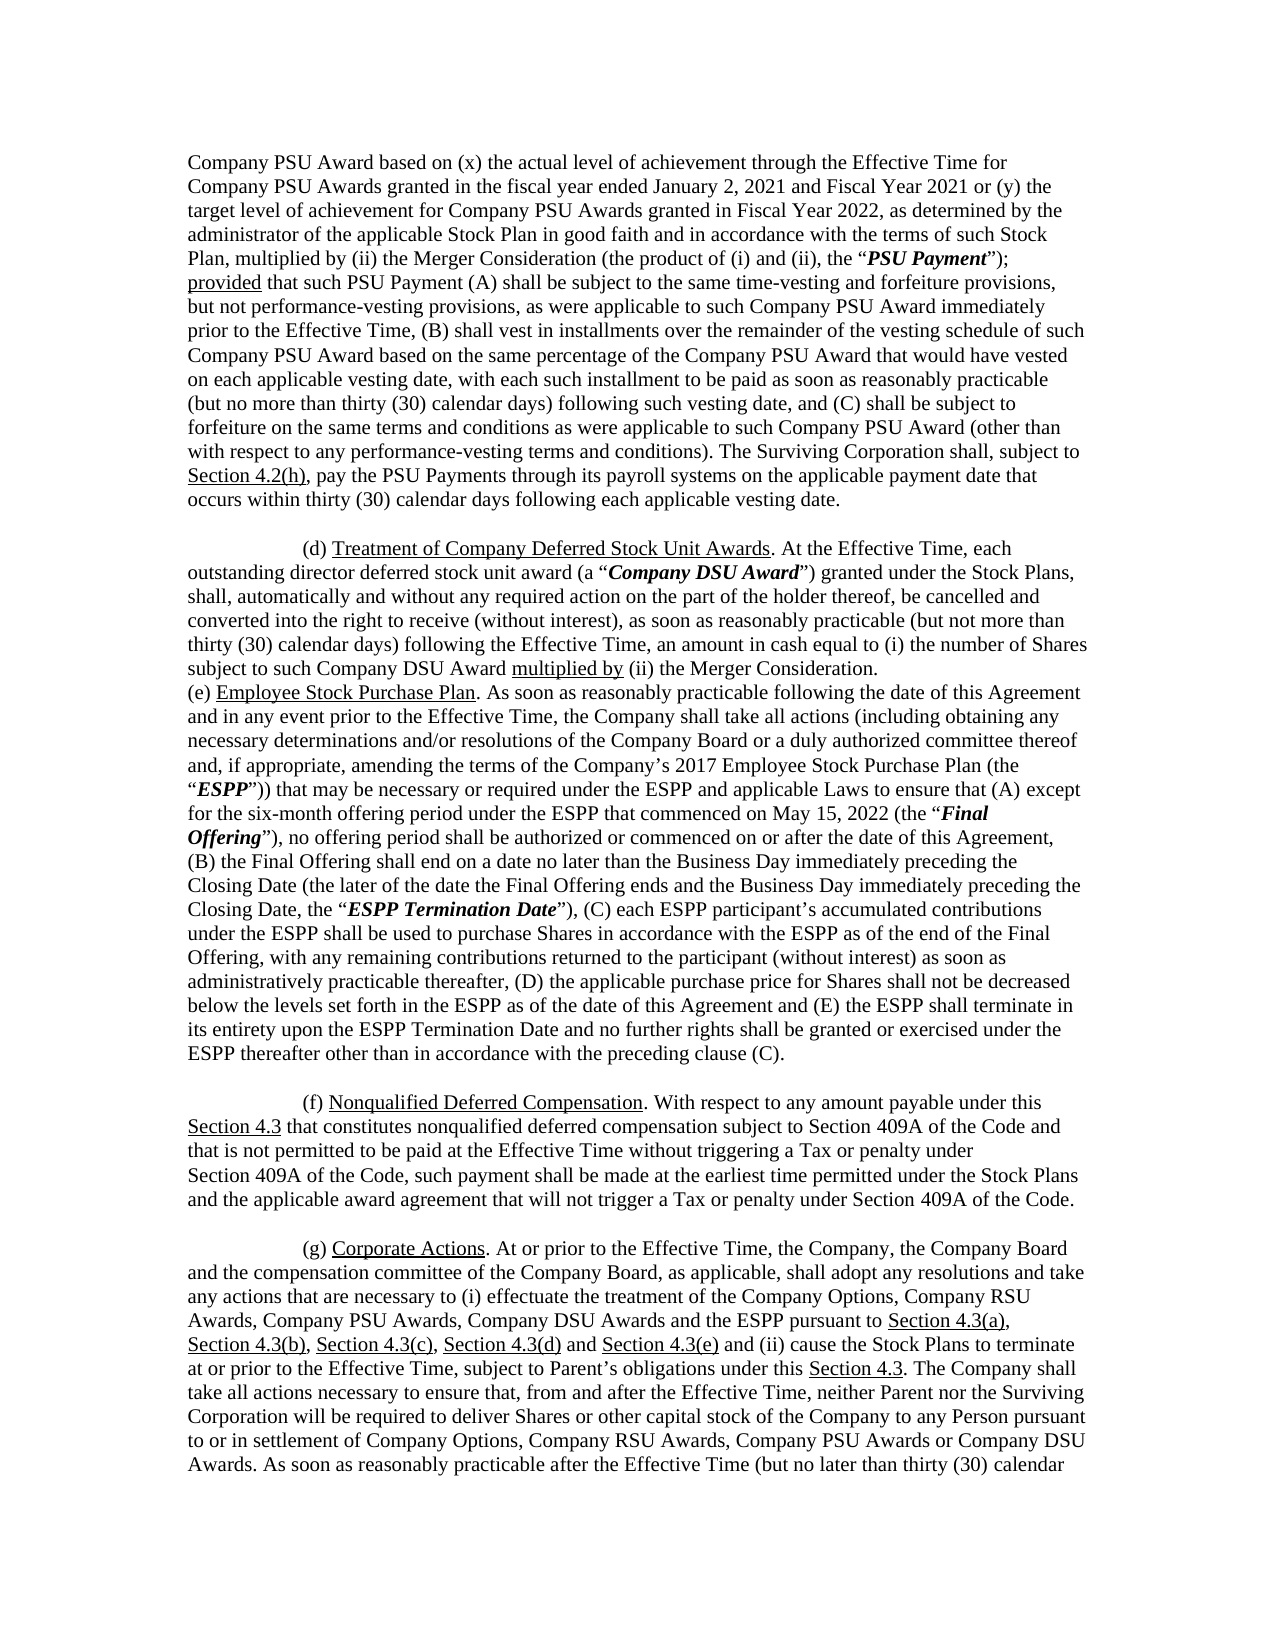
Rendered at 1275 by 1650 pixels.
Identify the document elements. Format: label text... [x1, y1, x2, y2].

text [187, 1236, 1087, 1476]
text (d) Treatment of Company Deferred Stock Unit Awards. At the Effective Time, each outstanding director deferred stock unit award (a “Company DSU Award”) granted under the Stock Plans, shall, automatically and without any required action on the part of the holder thereof, be cancelled and converted into the right to receive (without interest), as soon as reasonably practicable (but not more than thirty (30) calendar days) following the Effective Time, an amount in cash equal to (i) the number of Shares subject to such Company DSU Award multiplied by (ii) the Merger Consideration. [187, 536, 1087, 680]
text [187, 150, 1087, 511]
text (f) Nonqualified Deferred Compensation. With respect to any amount payable under this Section 4.3 that constitutes nonqualified deferred compensation subject to Section 409A of the Code and that is not permitted to be paid at the Effective Time without triggering a Tax or penalty under Section 409A of the Code, such payment shall be made at the earliest time permitted under the Stock Plans and the applicable award agreement that will not trigger a Tax or penalty under Section 409A of the Code. [187, 1090, 1087, 1211]
text (e) Employee Stock Purchase Plan. As soon as reasonably practicable following the date of this Agreement and in any event prior to the Effective Time, the Company shall take all actions (including obtaining any necessary determinations and/or resolutions of the Company Board or a duly authorized committee thereof and, if appropriate, amending the terms of the Company’s 2017 Employee Stock Purchase Plan (the “ESPP”)) that may be necessary or required under the ESPP and applicable Laws to ensure that (A) except for the six-month offering period under the ESPP that commenced on May 15, 2022 (the “Final Offering”), no offering period shall be authorized or commenced on or after the date of this Agreement, (B) the Final Offering shall end on a date no later than the Business Day immediately preceding the Closing Date (the later of the date the Final Offering ends and the Business Day immediately preceding the Closing Date, the “ESPP Termination Date”), (C) each ESPP participant’s accumulated contributions under the ESPP shall be used to purchase Shares in accordance with the ESPP as of the end of the Final Offering, with any remaining contributions returned to the participant (without interest) as soon as administratively practicable thereafter, (D) the applicable purchase price for Shares shall not be decreased below the levels set forth in the ESPP as of the date of this Agreement and (E) the ESPP shall terminate in its entirety upon the ESPP Termination Date and no further rights shall be granted or exercised under the ESPP thereafter other than in accordance with the preceding clause (C). [187, 680, 1087, 1065]
